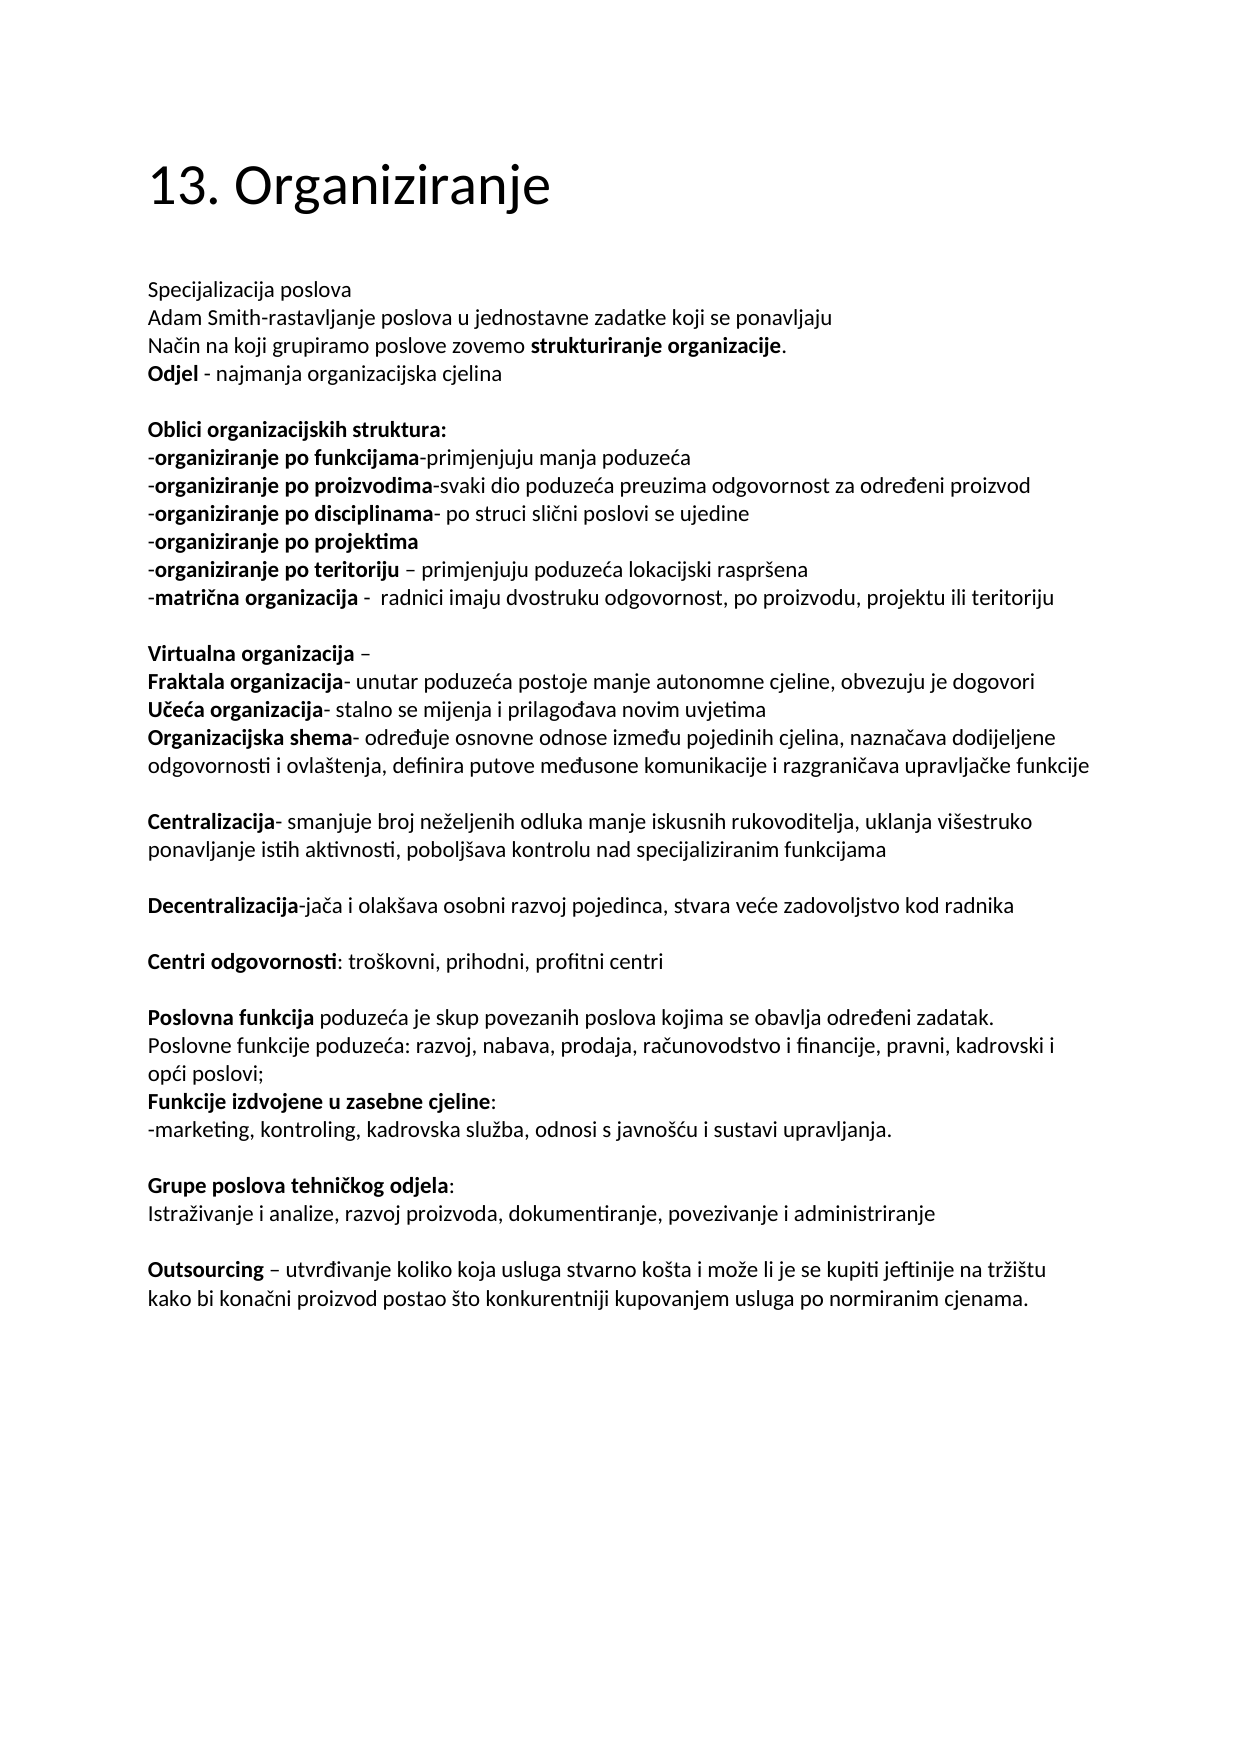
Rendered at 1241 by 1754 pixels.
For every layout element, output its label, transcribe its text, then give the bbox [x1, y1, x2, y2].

text -organiziranje po disciplinama- po struci slični poslovi se ujedine [148, 499, 1093, 527]
text -organiziranje po proizvodima-svaki dio poduzeća preuzima odgovornost za određeni proizvod [148, 471, 1093, 499]
text Oblici organizacijskih struktura: [148, 415, 1093, 443]
text Istraživanje i analize, razvoj proizvoda, dokumentiranje, povezivanje i administriranje [148, 1199, 1093, 1228]
text Decentralizacija-jača i olakšava osobni razvoj pojedinca, stvara veće zadovoljstvo kod radnika [148, 891, 1093, 919]
text Učeća organizacija- stalno se mijenja i prilagođava novim uvjetima [148, 695, 1093, 723]
text Centri odgovornosti: troškovni, prihodni, profitni centri [148, 947, 1093, 975]
text Fraktala organizacija- unutar poduzeća postoje manje autonomne cjeline, obvezuju je dogovori [148, 667, 1093, 695]
text -marketing, kontroling, kadrovska služba, odnosi s javnošću i sustavi upravljanja. [148, 1116, 1093, 1143]
text -organiziranje po teritoriju – primjenjuju poduzeća lokacijski raspršena [148, 555, 1093, 583]
text Način na koji grupiramo poslove zovemo strukturiranje organizacije. [148, 331, 1093, 359]
text Grupe poslova tehničkog odjela: [148, 1172, 1093, 1199]
text -organiziranje po funkcijama-primjenjuju manja poduzeća [148, 443, 1093, 471]
text Poslovne funkcije poduzeća: razvoj, nabava, prodaja, računovodstvo i financije, pravni, kadrovski i opći poslovi; [148, 1031, 1093, 1087]
text Odjel - najmanja organizacijska cjelina [148, 359, 1093, 387]
text 13. Organiziranje [148, 148, 1093, 219]
text -organiziranje po projektima [148, 527, 1093, 555]
text Virtualna organizacija – [148, 639, 1093, 667]
text Funkcije izdvojene u zasebne cjeline: [148, 1087, 1093, 1116]
text Organizacijska shema- određuje osnovne odnose između pojedinih cjelina, naznačava dodijeljene odgovornosti i ovlaštenja, definira putove međusone komunikacije i razgraničava upravljačke funkcije [148, 723, 1093, 779]
text Poslovna funkcija poduzeća je skup povezanih poslova kojima se obavlja određeni zadatak. [148, 1003, 1093, 1031]
text -matrična organizacija - radnici imaju dvostruku odgovornost, po proizvodu, projektu ili teritoriju [148, 583, 1093, 611]
text Adam Smith-rastavljanje poslova u jednostavne zadatke koji se ponavljaju [148, 303, 1093, 331]
text Specijalizacija poslova [148, 275, 1093, 303]
text Centralizacija- smanjuje broj neželjenih odluka manje iskusnih rukovoditelja, uklanja višestruko ponavljanje istih aktivnosti, poboljšava kontrolu nad specijaliziranim funkcijama [148, 807, 1093, 863]
text Outsourcing – utvrđivanje koliko koja usluga stvarno košta i može li je se kupiti jeftinije na tržištu kako bi konačni proizvod postao što konkurentniji kupovanjem usluga po normiranim cjenama. [148, 1256, 1093, 1312]
